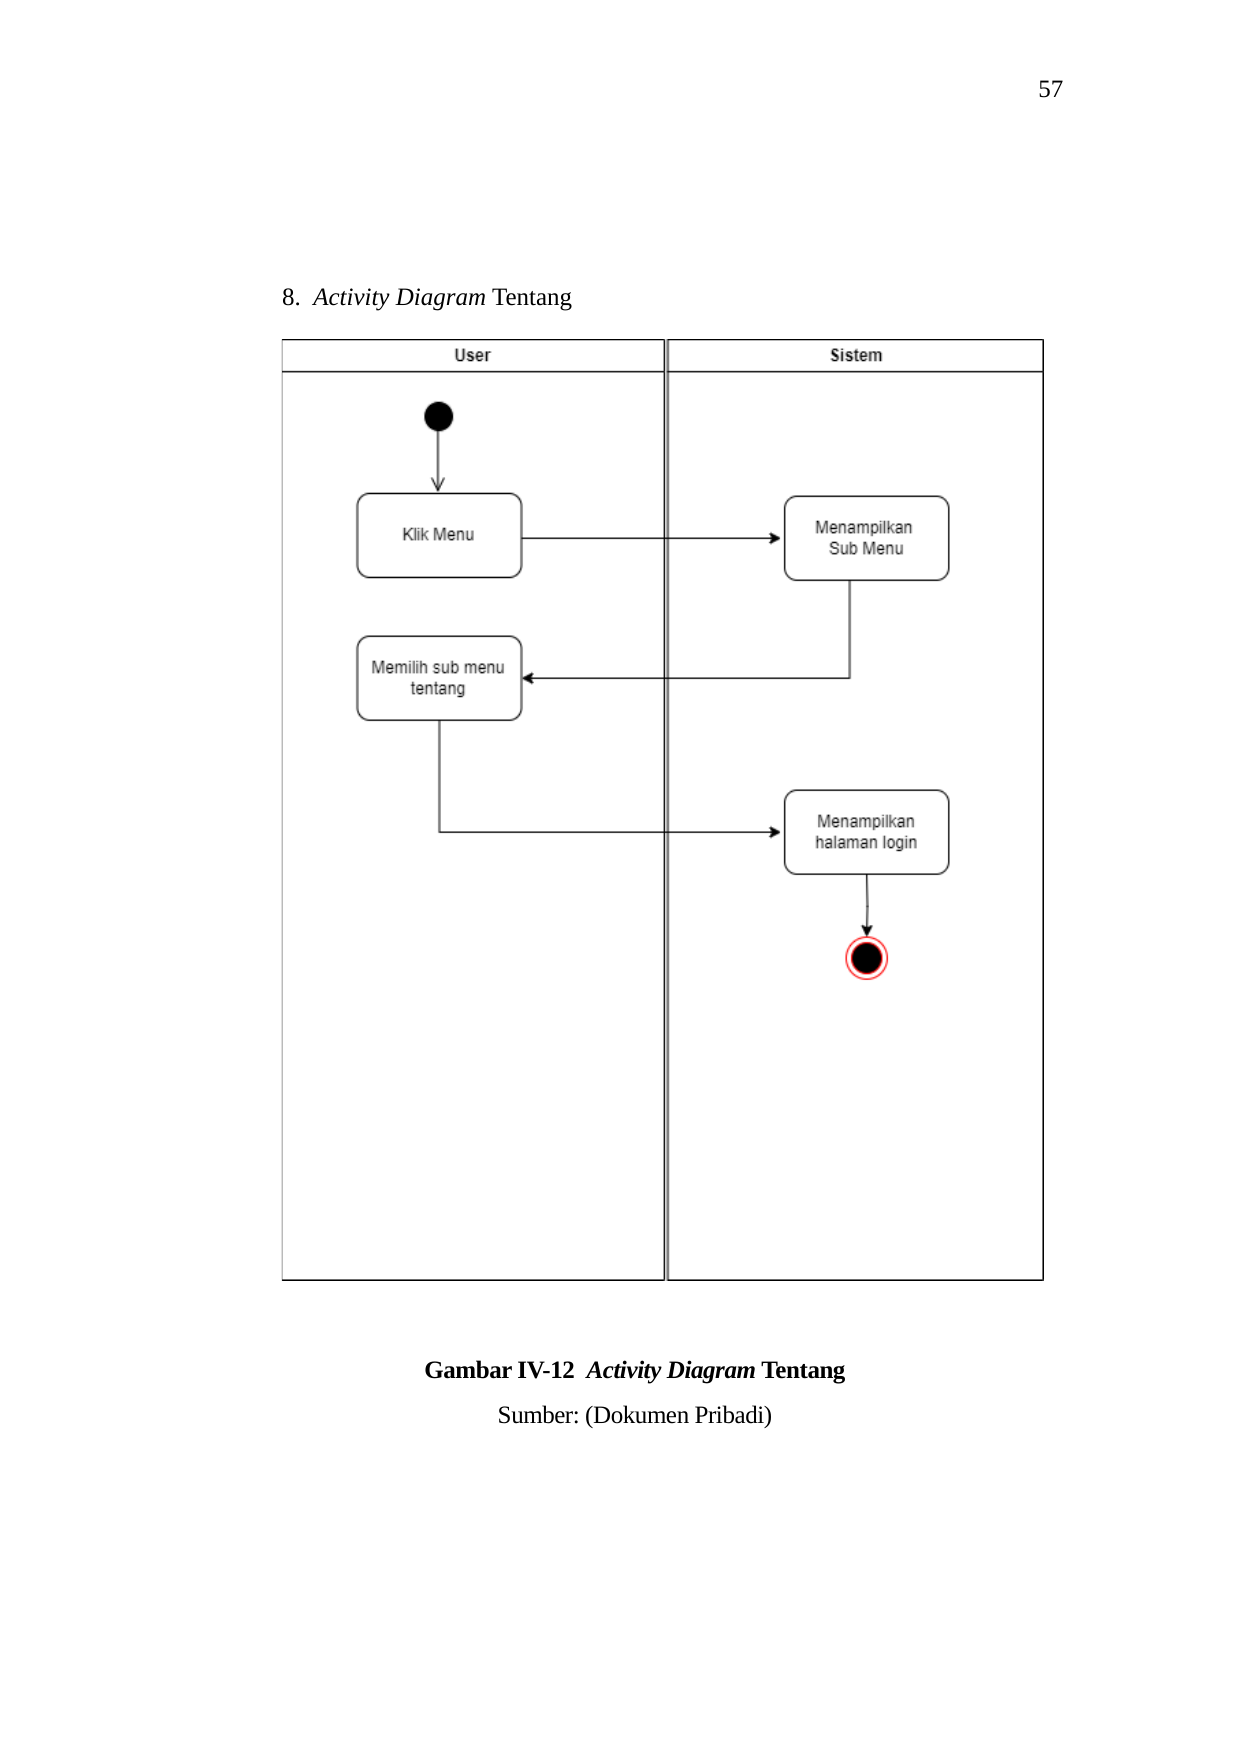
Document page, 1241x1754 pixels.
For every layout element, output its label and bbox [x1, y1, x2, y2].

picture [281, 339, 1044, 1281]
